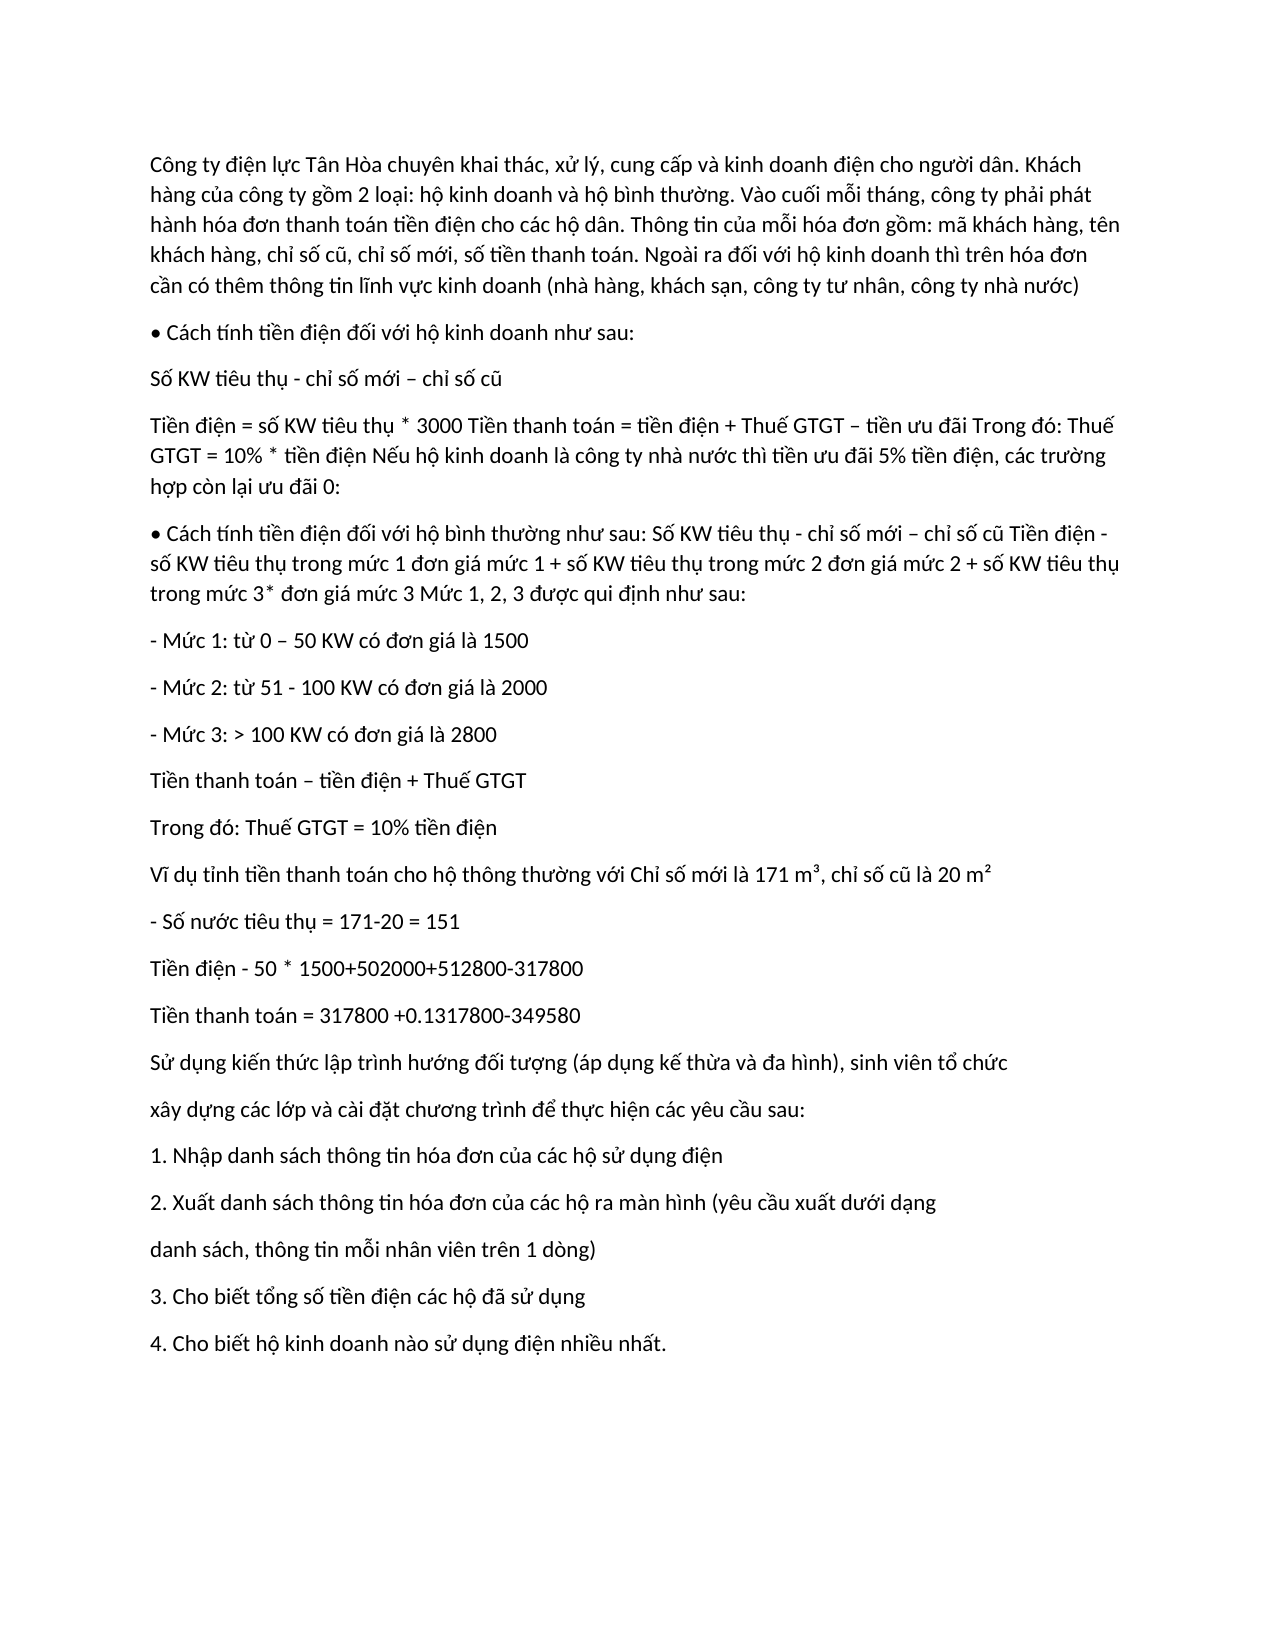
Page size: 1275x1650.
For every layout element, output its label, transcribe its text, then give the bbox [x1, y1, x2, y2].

text 4. Cho biết hộ kinh doanh nào sử dụng điện nhiều nhất. [150, 1329, 1125, 1357]
text Vĩ dụ tỉnh tiền thanh toán cho hộ thông thường với Chỉ số mới là 171 m³, chỉ số cũ là 20 m² [150, 860, 1125, 888]
text Số KW tiêu thụ - chỉ số mới – chỉ số cũ [150, 364, 1125, 393]
text Tiền thanh toán = 317800 +0.1317800-349580 [150, 1001, 1125, 1029]
text 1. Nhập danh sách thông tin hóa đơn của các hộ sử dụng điện [150, 1142, 1125, 1170]
text 3. Cho biết tổng số tiền điện các hộ đã sử dụng [150, 1282, 1125, 1310]
text - Mức 3: > 100 KW có đơn giá là 2800 [150, 720, 1125, 748]
text - Mức 2: từ 51 - 100 KW có đơn giá là 2000 [150, 673, 1125, 701]
text Tiền điện - 50 * 1500+502000+512800-317800 [150, 954, 1125, 982]
text • Cách tính tiền điện đối với hộ kinh doanh như sau: [150, 318, 1125, 346]
text Tiền điện = số KW tiêu thụ * 3000 Tiền thanh toán = tiền điện + Thuế GTGT – tiền ưu đãi Trong đó: Thuế GTGT = 10% * tiền điện Nếu hộ kinh doanh là công ty nhà nước thì tiền ưu đãi 5% tiền điện, các trường hợp còn lại ưu đãi 0: [150, 411, 1125, 500]
text Công ty điện lực Tân Hòa chuyên khai thác, xử lý, cung cấp và kinh doanh điện cho người dân. Khách hàng của công ty gồm 2 loại: hộ kinh doanh và hộ bình thường. Vào cuối mỗi tháng, công ty phải phát hành hóa đơn thanh toán tiền điện cho các hộ dân. Thông tin của mỗi hóa đơn gồm: mã khách hàng, tên khách hàng, chỉ số cũ, chỉ số mới, số tiền thanh toán. Ngoài ra đối với hộ kinh doanh thì trên hóa đơn cần có thêm thông tin lĩnh vực kinh doanh (nhà hàng, khách sạn, công ty tư nhân, công ty nhà nước) [150, 150, 1125, 299]
text 2. Xuất danh sách thông tin hóa đơn của các hộ ra màn hình (yêu cầu xuất dưới dạng [150, 1188, 1125, 1217]
text • Cách tính tiền điện đối với hộ bình thường như sau: Số KW tiêu thụ - chỉ số mới – chỉ số cũ Tiền điện - số KW tiêu thụ trong mức 1 đơn giá mức 1 + số KW tiêu thụ trong mức 2 đơn giá mức 2 + số KW tiêu thụ trong mức 3* đơn giá mức 3 Mức 1, 2, 3 được qui định như sau: [150, 519, 1125, 607]
text Sử dụng kiến thức lập trình hướng đối tượng (áp dụng kế thừa và đa hình), sinh viên tổ chức [150, 1048, 1125, 1076]
text - Mức 1: từ 0 – 50 KW có đơn giá là 1500 [150, 626, 1125, 654]
text danh sách, thông tin mỗi nhân viên trên 1 dòng) [150, 1235, 1125, 1263]
text - Số nước tiêu thụ = 171-20 = 151 [150, 907, 1125, 935]
text Trong đó: Thuế GTGT = 10% tiền điện [150, 813, 1125, 842]
text Tiền thanh toán – tiền điện + Thuế GTGT [150, 767, 1125, 795]
text xây dựng các lớp và cài đặt chương trình để thực hiện các yêu cầu sau: [150, 1095, 1125, 1123]
